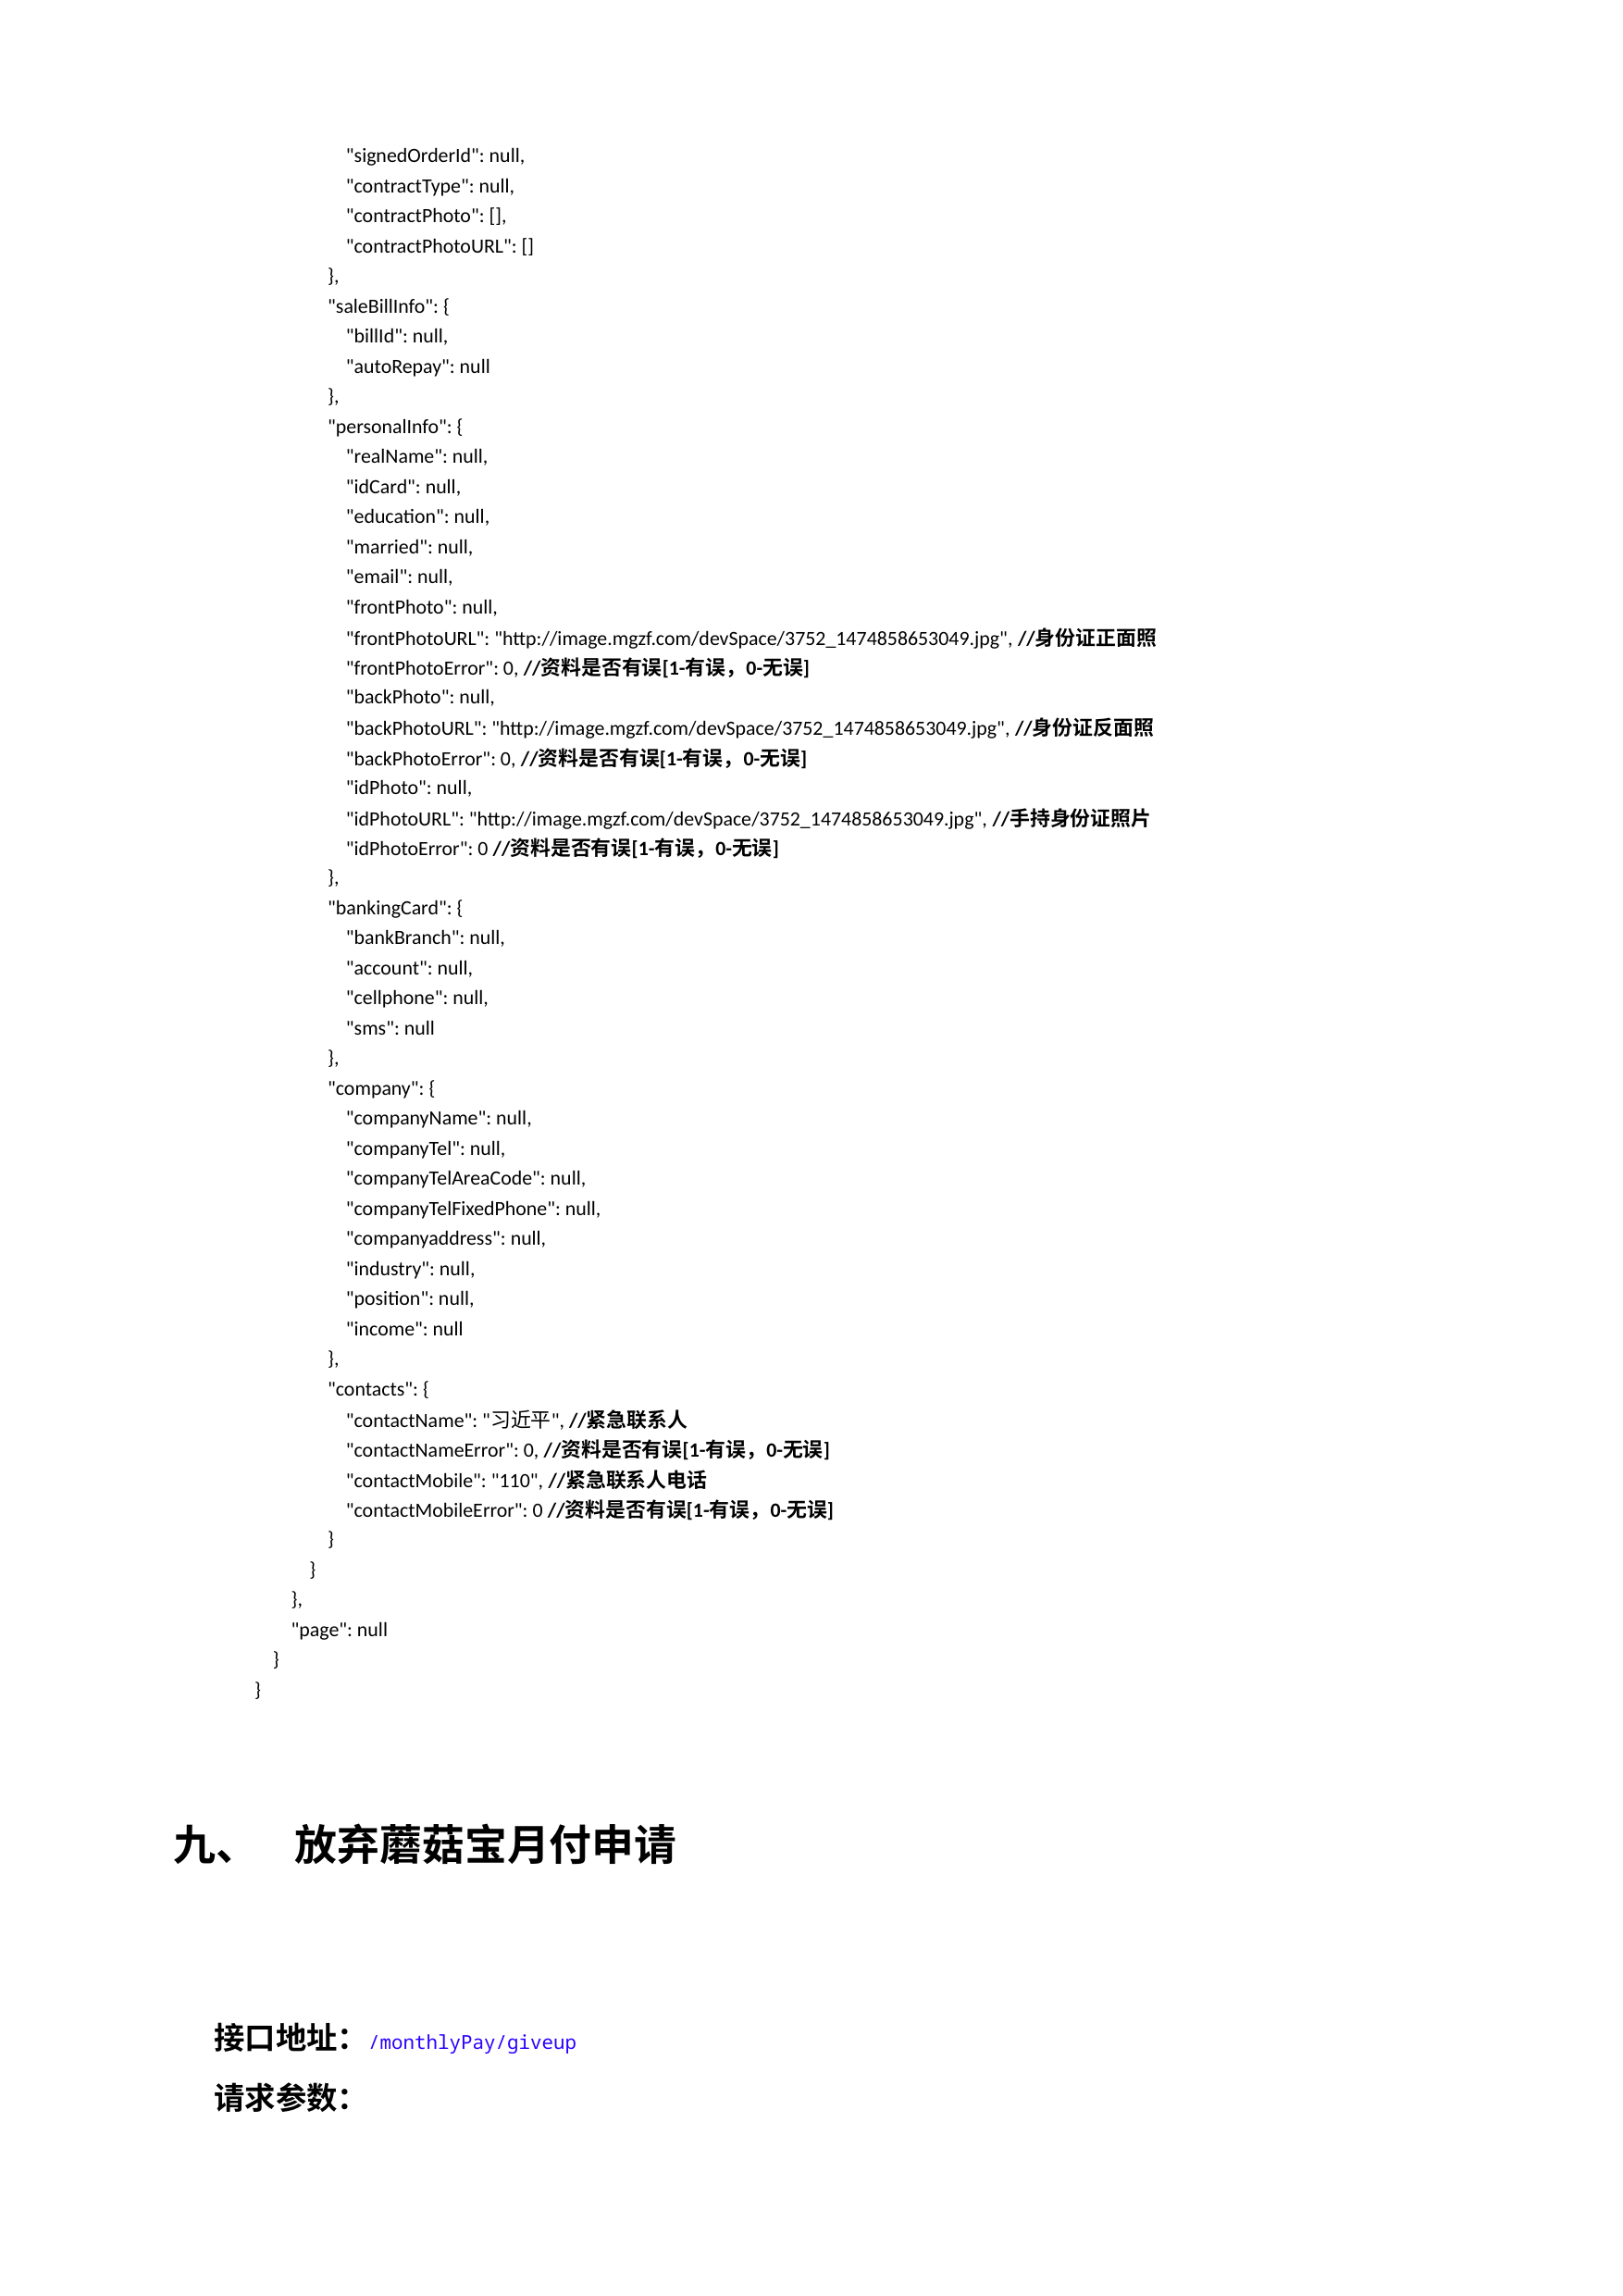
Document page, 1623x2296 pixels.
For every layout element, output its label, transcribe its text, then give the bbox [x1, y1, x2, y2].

list } [214, 1644, 1449, 1674]
list "married": null, [214, 531, 1449, 561]
list "frontPhotoError": 0, //资料是否有误[1-有误，0-无误] [214, 652, 1449, 681]
list "billId": null, [214, 320, 1449, 351]
list "realName": null, [214, 441, 1449, 471]
list }, [214, 260, 1449, 291]
list "account": null, [214, 952, 1449, 982]
list "contactName": "习近平", //紧急联系人 [214, 1403, 1449, 1433]
list "personalInfo": { [214, 411, 1449, 441]
list "signedOrderId": null, [214, 140, 1449, 170]
list "idPhotoURL": "http://image.mgzf.com/devSpace/3752_1474858653049.jpg", //手持身份证照片 [214, 801, 1449, 832]
list } [214, 1523, 1449, 1554]
list }, [214, 1042, 1449, 1073]
list "company": { [214, 1073, 1449, 1102]
list "autoRepay": null [214, 351, 1449, 380]
list "idPhotoError": 0 //资料是否有误[1-有误，0-无误] [214, 832, 1449, 862]
list "contractPhoto": [], [214, 200, 1449, 230]
list "bankingCard": { [214, 892, 1449, 922]
list "contactMobileError": 0 //资料是否有误[1-有误，0-无误] [214, 1494, 1449, 1523]
list } [214, 1674, 1449, 1704]
list } [214, 1554, 1449, 1583]
list }, [214, 380, 1449, 411]
list 请求参数： [214, 2066, 1449, 2126]
list "backPhoto": null, [214, 681, 1449, 712]
list "saleBillInfo": { [214, 291, 1449, 320]
list "bankBranch": null, [214, 922, 1449, 952]
list "companyTelFixedPhone": null, [214, 1193, 1449, 1222]
list "contactMobile": "110", //紧急联系人电话 [214, 1463, 1449, 1494]
subtitle 放弃蘑菇宝月付申请 [173, 1797, 1449, 1887]
list "sms": null [214, 1012, 1449, 1042]
list }, [214, 1343, 1449, 1373]
list "backPhotoError": 0, //资料是否有误[1-有误，0-无误] [214, 741, 1449, 772]
list "industry": null, [214, 1253, 1449, 1283]
list "position": null, [214, 1283, 1449, 1313]
list "companyTelAreaCode": null, [214, 1162, 1449, 1193]
list "idPhoto": null, [214, 772, 1449, 801]
list "page": null [214, 1614, 1449, 1644]
list "backPhotoURL": "http://image.mgzf.com/devSpace/3752_1474858653049.jpg", //身份证反面照 [214, 712, 1449, 741]
list "education": null, [214, 501, 1449, 531]
list "income": null [214, 1313, 1449, 1343]
list 接口地址：/monthlyPay/giveup [214, 2005, 1449, 2066]
list "contractPhotoURL": [] [214, 230, 1449, 260]
list "contractType": null, [214, 170, 1449, 200]
list }, [214, 862, 1449, 892]
list "cellphone": null, [214, 982, 1449, 1012]
list "frontPhotoURL": "http://image.mgzf.com/devSpace/3752_1474858653049.jpg", //身份证正面照 [214, 621, 1449, 652]
list "idCard": null, [214, 471, 1449, 501]
list "frontPhoto": null, [214, 591, 1449, 621]
list }, [214, 1583, 1449, 1614]
list "contactNameError": 0, //资料是否有误[1-有误，0-无误] [214, 1433, 1449, 1463]
list "email": null, [214, 561, 1449, 591]
list "companyaddress": null, [214, 1222, 1449, 1253]
list "contacts": { [214, 1373, 1449, 1403]
list "companyTel": null, [214, 1133, 1449, 1162]
list "companyName": null, [214, 1102, 1449, 1133]
